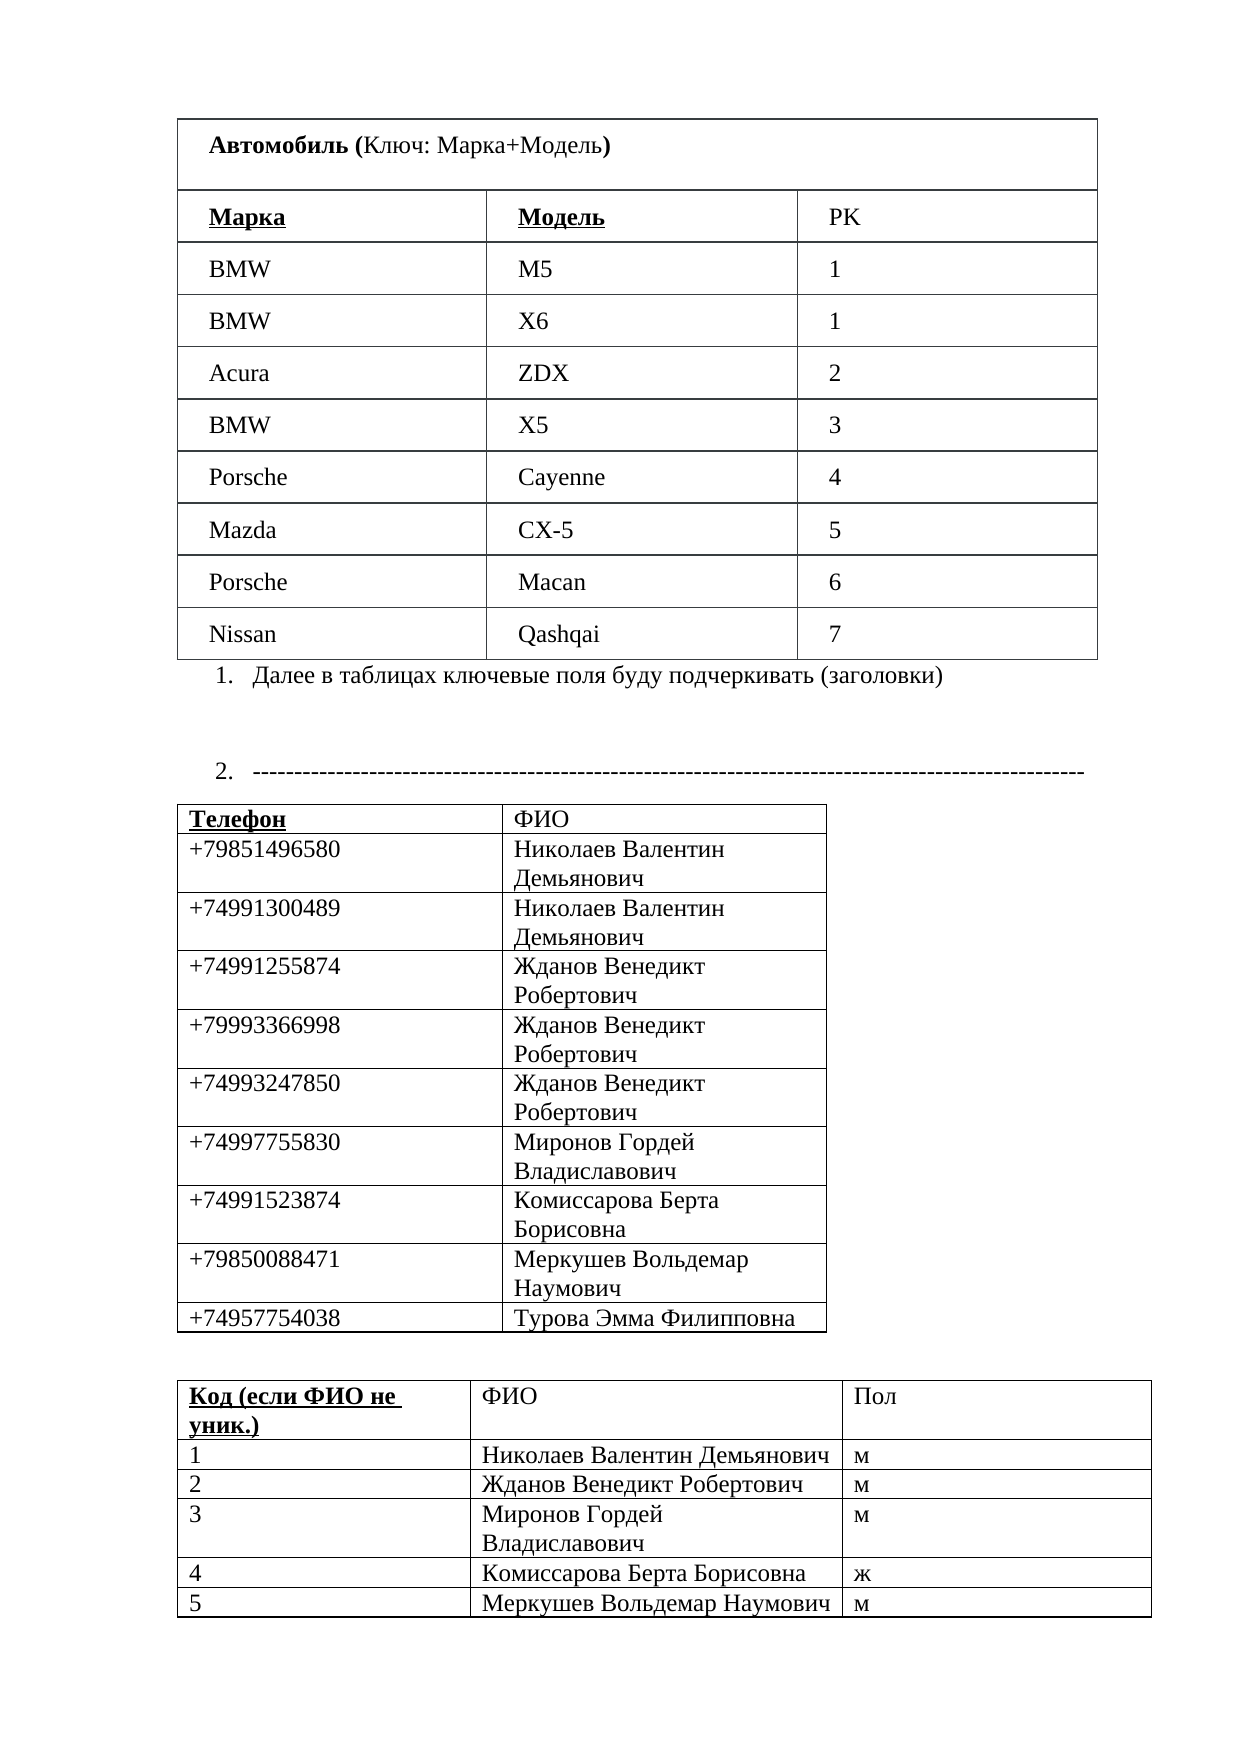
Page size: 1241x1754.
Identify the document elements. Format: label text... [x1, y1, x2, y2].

table_cell 1 [178, 1440, 470, 1468]
table_cell Qashqai [487, 608, 797, 659]
table_cell +74957754038 [178, 1303, 502, 1331]
table_cell 5 [178, 1588, 470, 1616]
table_cell Миронов Гордей Владиславович [503, 1127, 826, 1184]
table_cell 4 [178, 1558, 470, 1587]
table_cell Николаев Валентин Демьянович [471, 1440, 842, 1468]
table_cell м [843, 1588, 1151, 1616]
table_cell Николаев Валентин Демьянович [503, 834, 826, 892]
table_cell 3 [178, 1499, 470, 1557]
table_cell 2 [178, 1470, 470, 1498]
table_cell +74991523874 [178, 1186, 502, 1243]
table_cell ZDX [487, 347, 797, 398]
table_cell ж [843, 1558, 1151, 1587]
list ---------------------------------------------------------------------------------------------------- [215, 756, 1152, 784]
table_cell BMW [178, 400, 486, 450]
table_cell Acura [178, 347, 486, 398]
table_cell 2 [798, 347, 1097, 398]
table_header Автомобиль (Ключ: Марка+Модель) [178, 120, 1097, 189]
table_cell Комиссарова Берта Борисовна [503, 1186, 826, 1243]
table_header Пол [843, 1381, 1151, 1439]
table_cell CX-5 [487, 504, 797, 554]
table_cell Миронов Гордей Владиславович [471, 1499, 842, 1557]
table_cell BMW [178, 243, 486, 293]
table_cell +74991255874 [178, 951, 502, 1009]
table_cell Macan [487, 556, 797, 607]
table_cell X5 [487, 400, 797, 450]
table_cell Меркушев Вольдемар Наумович [471, 1588, 842, 1616]
table_cell 4 [798, 452, 1097, 502]
table_cell Nissan [178, 608, 486, 659]
table_cell +79851496580 [178, 834, 502, 892]
table_cell M5 [487, 243, 797, 293]
table_cell 1 [798, 295, 1097, 346]
table_cell м [843, 1440, 1151, 1468]
table_cell Марка [178, 191, 486, 241]
table_cell Жданов Венедикт Робертович [471, 1470, 842, 1498]
table_header ФИО [503, 805, 826, 833]
table_header ФИО [471, 1381, 842, 1439]
table_cell +74993247850 [178, 1069, 502, 1126]
table_header Код (если ФИО не уник.) [178, 1381, 470, 1439]
table_cell Турова Эмма Филипповна [503, 1303, 826, 1331]
table_cell 1 [798, 243, 1097, 293]
table_cell Жданов Венедикт Робертович [503, 951, 826, 1009]
table_cell 6 [798, 556, 1097, 607]
table_cell Mazda [178, 504, 486, 554]
table_header Телефон [178, 805, 502, 833]
table_cell +79850088471 [178, 1244, 502, 1302]
table_cell Комиссарова Берта Борисовна [471, 1558, 842, 1587]
table_cell Меркушев Вольдемар Наумович [503, 1244, 826, 1302]
table_cell Porsche [178, 556, 486, 607]
table_cell Жданов Венедикт Робертович [503, 1069, 826, 1126]
table_cell +74997755830 [178, 1127, 502, 1184]
table_cell м [843, 1499, 1151, 1557]
table_cell 7 [798, 608, 1097, 659]
table_cell +74991300489 [178, 893, 502, 950]
table_cell Николаев Валентин Демьянович [503, 893, 826, 950]
list Далее в таблицах ключевые поля буду подчеркивать (заголовки) [215, 660, 1152, 689]
table_cell 5 [798, 504, 1097, 554]
table_cell X6 [487, 295, 797, 346]
table_cell Cayenne [487, 452, 797, 502]
table_cell м [843, 1470, 1151, 1498]
table_cell PK [798, 191, 1097, 241]
table_cell 3 [798, 400, 1097, 450]
table_cell BMW [178, 295, 486, 346]
table_cell Модель [487, 191, 797, 241]
table_cell +79993366998 [178, 1010, 502, 1067]
table_cell Porsche [178, 452, 486, 502]
table_cell Жданов Венедикт Робертович [503, 1010, 826, 1067]
